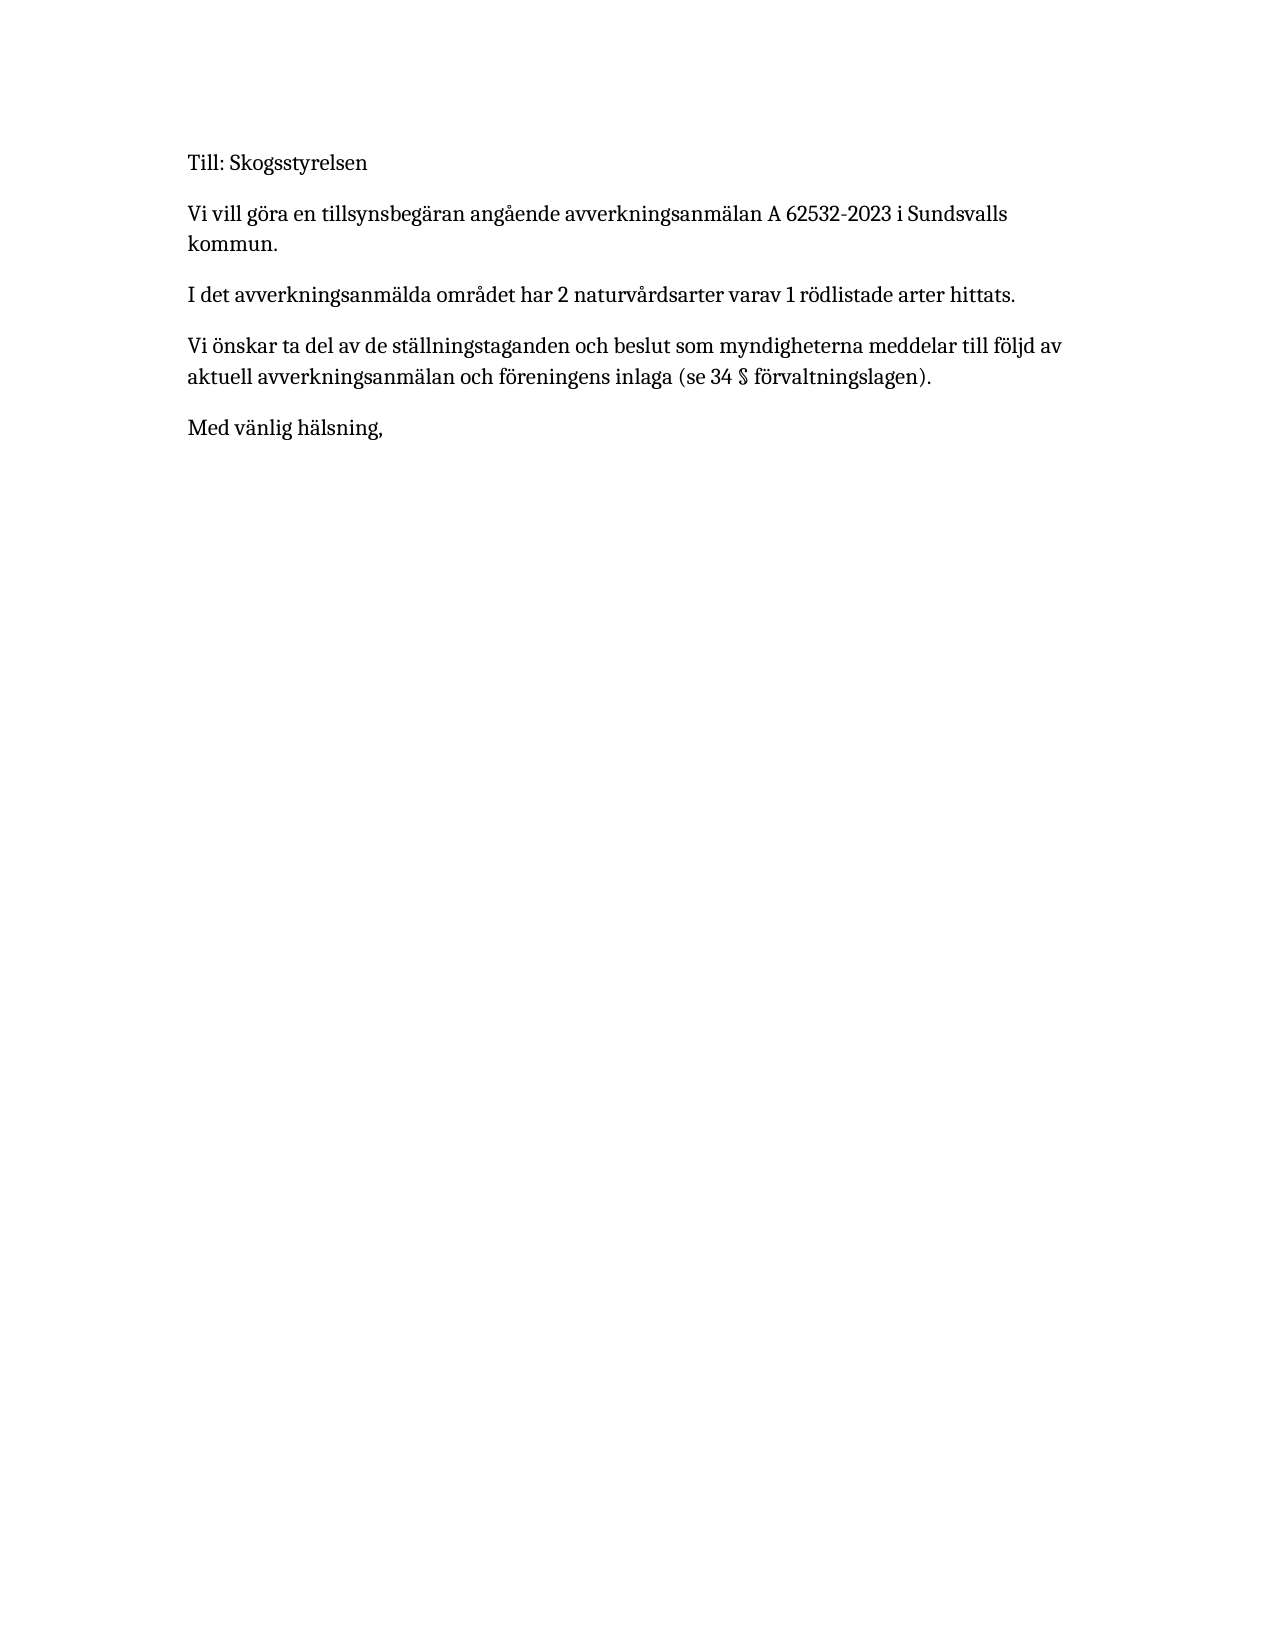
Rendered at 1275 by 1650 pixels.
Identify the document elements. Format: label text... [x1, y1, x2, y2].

text Vi önskar ta del av de ställningstaganden och beslut som myndigheterna meddelar till följd av aktuell avverkningsanmälan och föreningens inlaga (se 34 § förvaltningslagen). [187, 333, 1087, 390]
text I det avverkningsanmälda området har 2 naturvårdsarter varav 1 rödlistade arter hittats. [187, 282, 1087, 309]
text Med vänlig hälsning, [187, 414, 1087, 471]
text Vi vill göra en tillsynsbegäran angående avverkningsanmälan A 62532-2023 i Sundsvalls kommun. [187, 201, 1087, 258]
text Till: Skogsstyrelsen [187, 150, 1087, 176]
